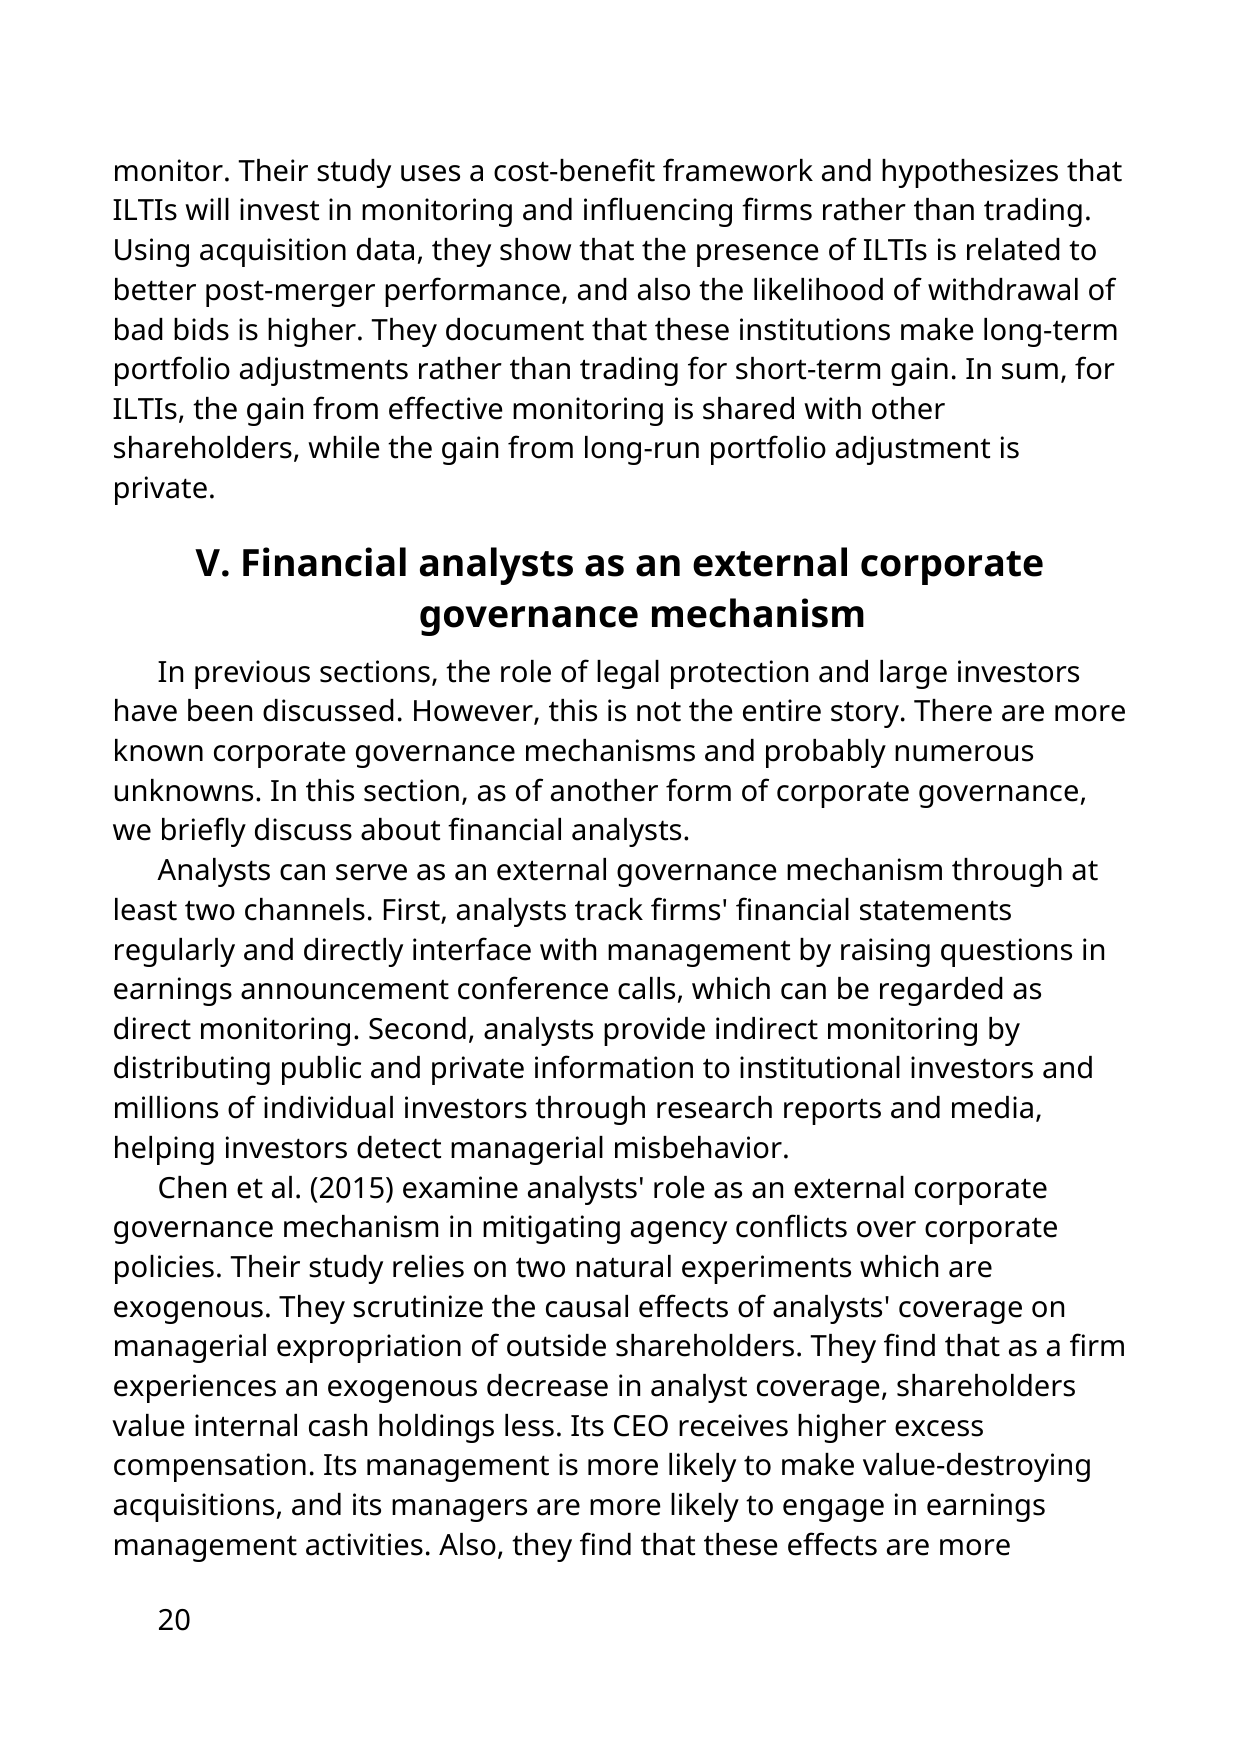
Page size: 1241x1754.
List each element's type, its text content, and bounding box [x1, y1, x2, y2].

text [112, 150, 1128, 507]
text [112, 1167, 1128, 1564]
subtitle Financial analysts as an external corporate governance mechanism [112, 536, 1128, 638]
text In previous sections, the role of legal protection and large investors have been discussed. However, this is not the entire story. There are more known corporate governance mechanisms and probably numerous unknowns. In this section, as of another form of corporate governance, we briefly discuss about financial analysts. [112, 651, 1128, 849]
text Analysts can serve as an external governance mechanism through at least two channels. First, analysts track firms' financial statements regularly and directly interface with management by raising questions in earnings announcement conference calls, which can be regarded as direct monitoring. Second, analysts provide indirect monitoring by distributing public and private information to institutional investors and millions of individual investors through research reports and media, helping investors detect managerial misbehavior. [112, 849, 1128, 1167]
